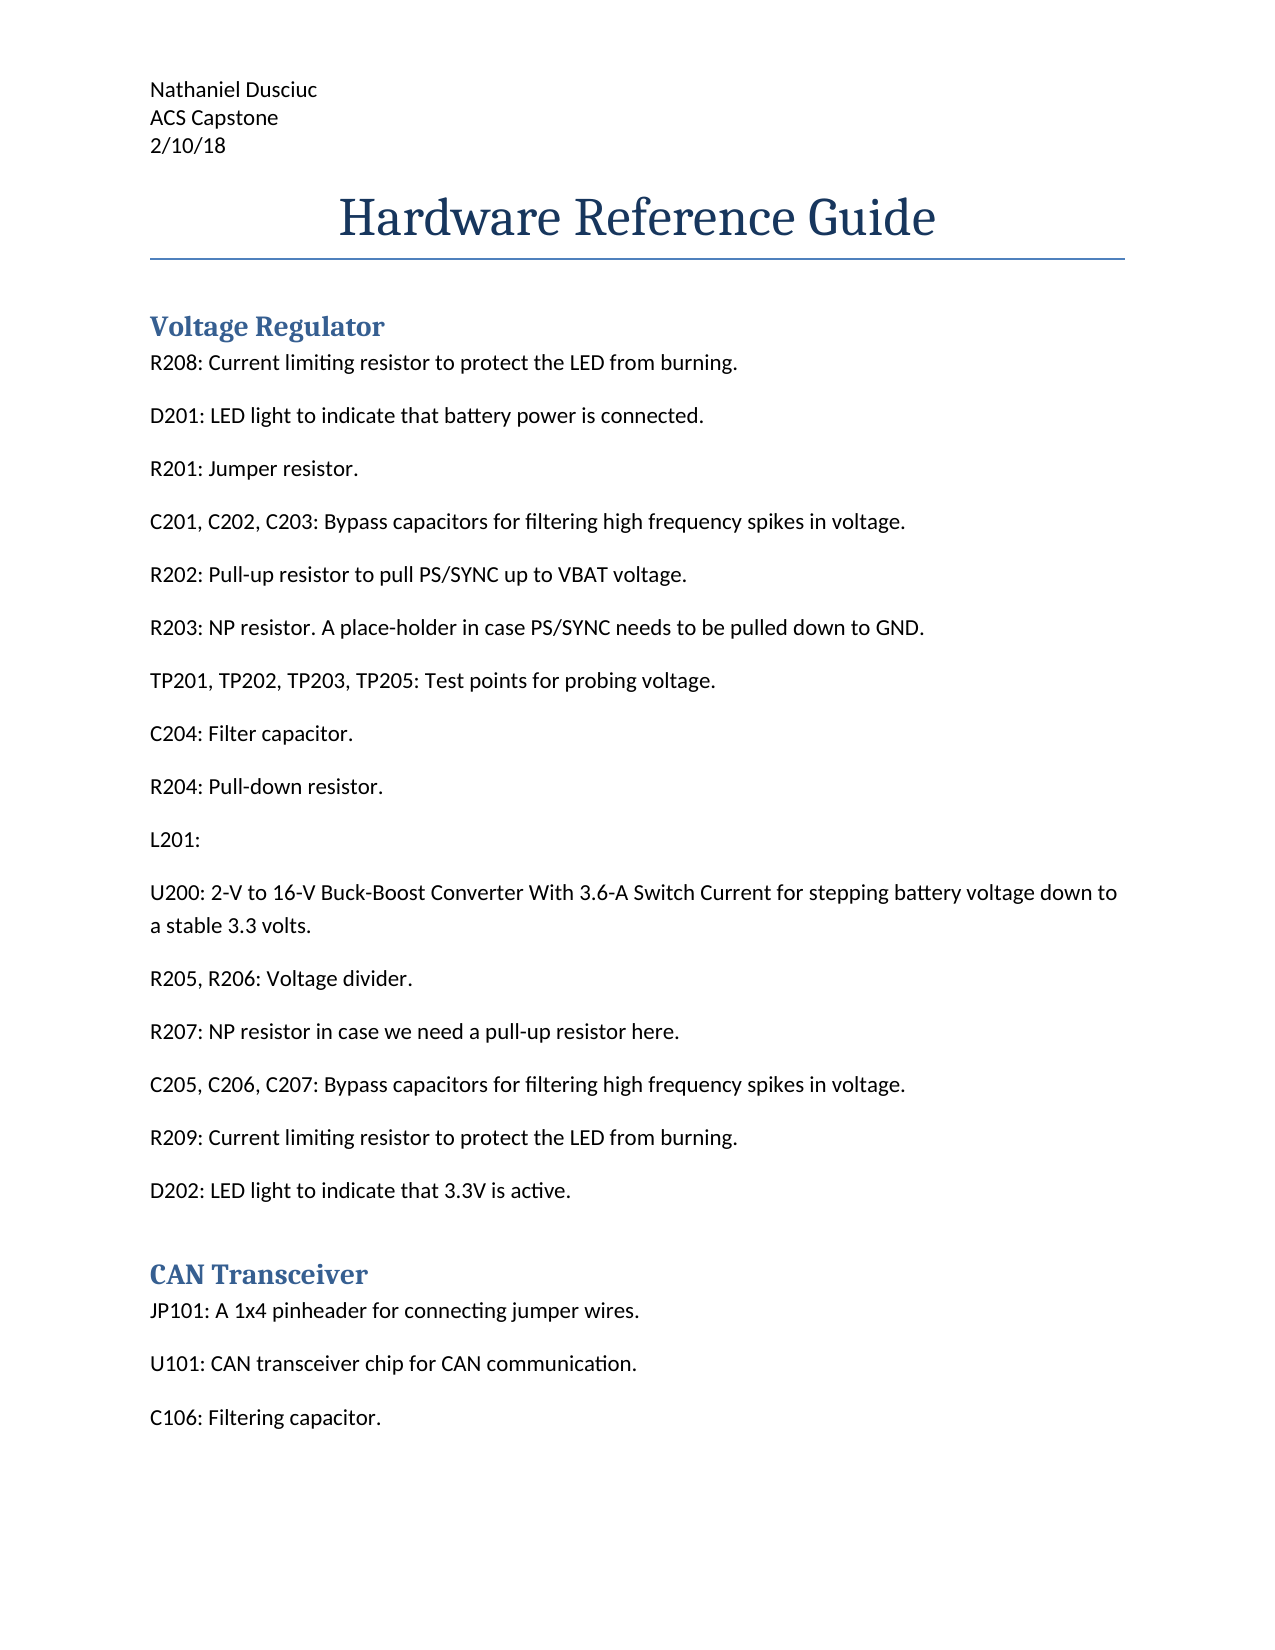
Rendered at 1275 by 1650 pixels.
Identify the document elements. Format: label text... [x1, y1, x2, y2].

text C106: Filtering capacitor. [150, 1403, 1125, 1431]
text L201: [150, 826, 1125, 853]
text R205, R206: Voltage divider. [150, 964, 1125, 992]
text TP201, TP202, TP203, TP205: Test points for probing voltage. [150, 666, 1125, 694]
text C201, C202, C203: Bypass capacitors for filtering high frequency spikes in voltage. [150, 507, 1125, 535]
text C204: Filter capacitor. [150, 719, 1125, 747]
text D201: LED light to indicate that battery power is connected. [150, 401, 1125, 429]
text R204: Pull-down resistor. [150, 772, 1125, 801]
text R207: NP resistor in case we need a pull-up resistor here. [150, 1017, 1125, 1045]
text R203: NP resistor. A place-holder in case PS/SYNC needs to be pulled down to GND. [150, 613, 1125, 641]
subtitle CAN Transceiver [150, 1258, 1125, 1292]
text U200: 2-V to 16-V Buck-Boost Converter With 3.6-A Switch Current for stepping battery voltage down to a stable 3.3 volts. [150, 878, 1125, 939]
text R209: Current limiting resistor to protect the LED from burning. [150, 1123, 1125, 1151]
title Hardware Reference Guide [150, 187, 1125, 258]
text U101: CAN transceiver chip for CAN communication. [150, 1349, 1125, 1378]
text C205, C206, C207: Bypass capacitors for filtering high frequency spikes in voltage. [150, 1070, 1125, 1098]
text R201: Jumper resistor. [150, 454, 1125, 482]
text JP101: A 1x4 pinheader for connecting jumper wires. [150, 1297, 1125, 1324]
subtitle Voltage Regulator [150, 310, 1125, 343]
text R202: Pull-up resistor to pull PS/SYNC up to VBAT voltage. [150, 560, 1125, 588]
text R208: Current limiting resistor to protect the LED from burning. [150, 348, 1125, 376]
text D202: LED light to indicate that 3.3V is active. [150, 1176, 1125, 1204]
